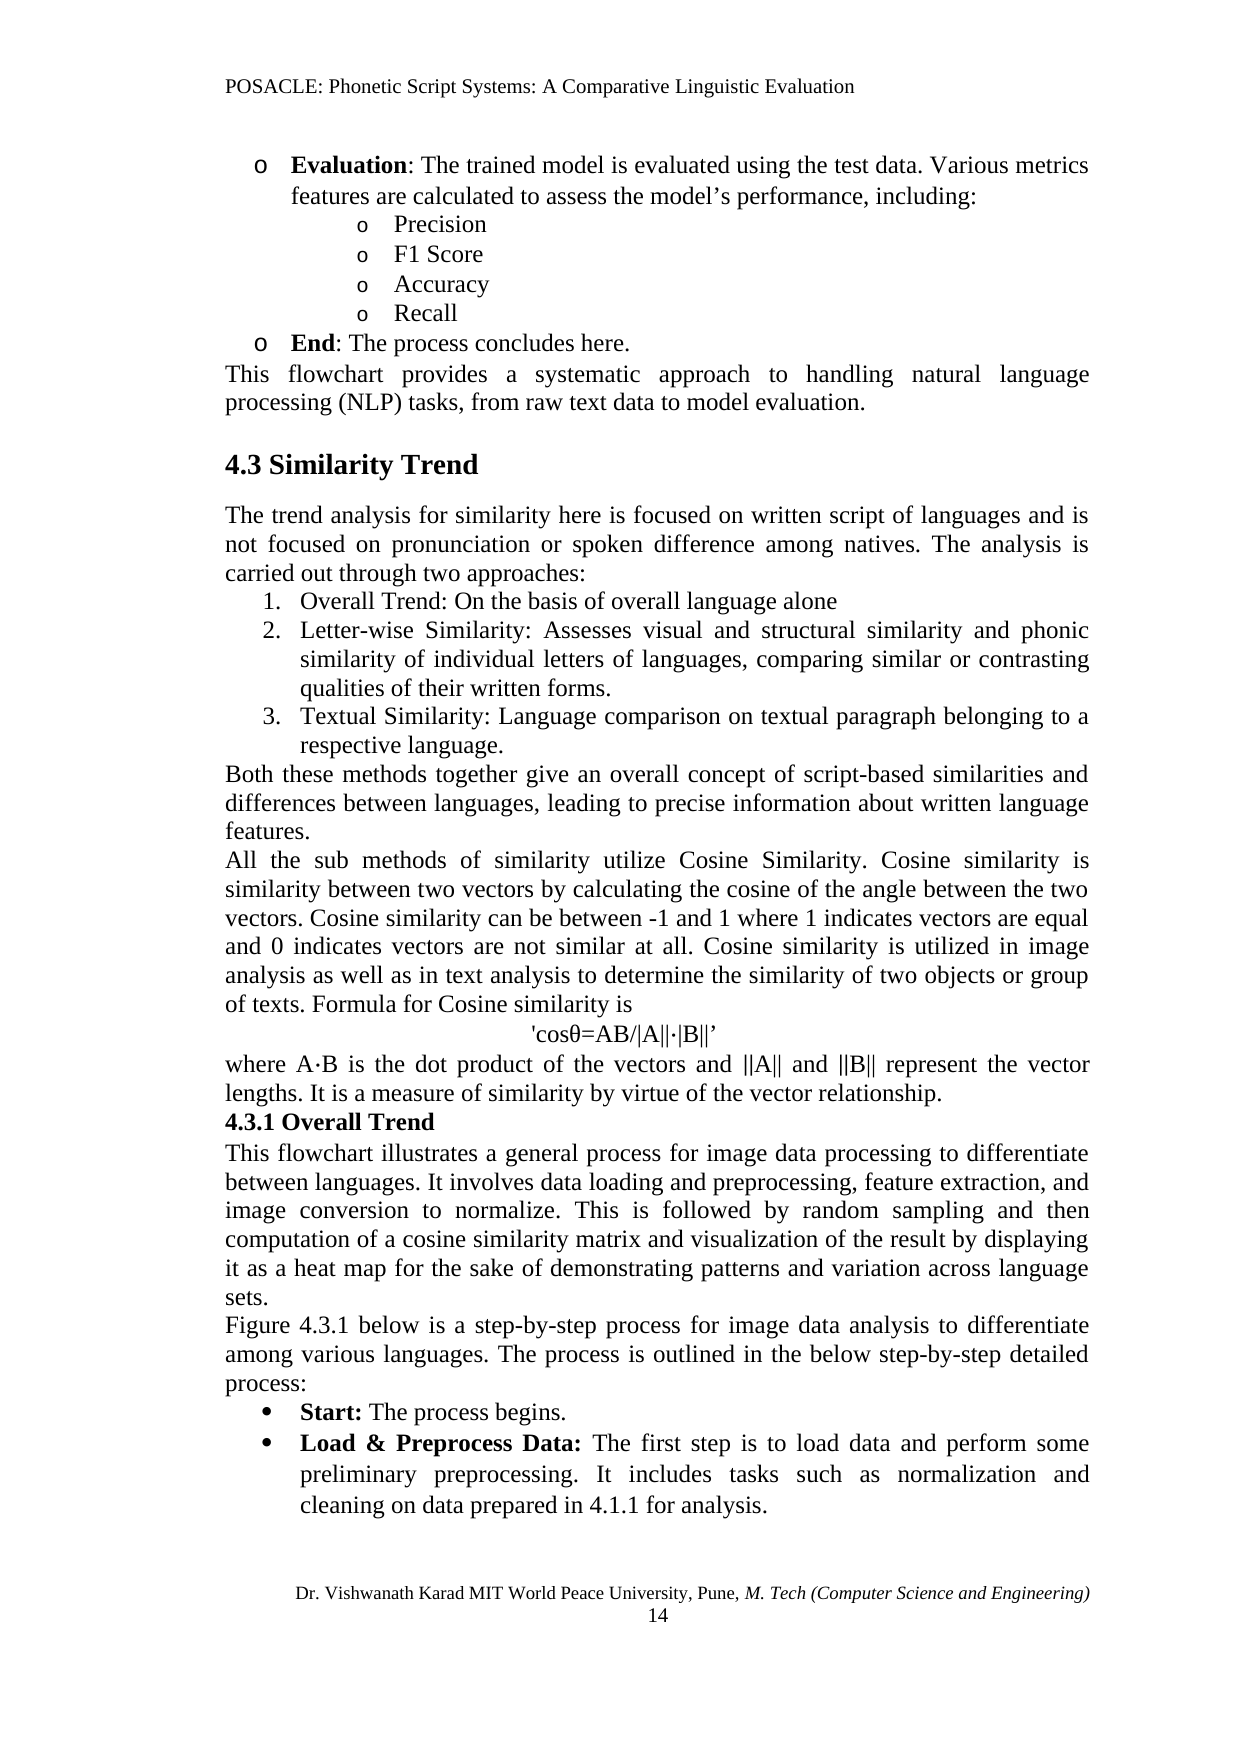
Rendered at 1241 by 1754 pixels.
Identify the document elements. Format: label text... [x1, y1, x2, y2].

text 4.3.1 Overall Trend [225, 1107, 1090, 1136]
list Letter-wise Similarity: Assesses visual and structural similarity and phonic similarity of individual letters of languages, comparing similar or contrasting qualities of their written forms. [262, 615, 1090, 701]
list Precision [356, 209, 1090, 239]
text This flowchart provides a systematic approach to handling natural language processing (NLP) tasks, from raw text data to model evaluation. [225, 359, 1090, 416]
text This flowchart illustrates a general process for image data processing to differentiate between languages. It involves data loading and preprocessing, feature extraction, and image conversion to normalize. This is followed by random sampling and then computation of a cosine similarity matrix and visualization of the result by displaying it as a heat map for the sake of demonstrating patterns and variation across language sets. [225, 1138, 1090, 1310]
list End: The process concludes here. [253, 328, 1090, 359]
text The trend analysis for similarity here is focused on written script of languages and is not focused on pronunciation or spoken difference among natives. The analysis is carried out through two approaches: [225, 500, 1090, 586]
text Both these methods together give an overall concept of script-based similarities and differences between languages, leading to precise information about written language features. [225, 759, 1090, 845]
text All the sub methods of similarity utilize Cosine Similarity. Cosine similarity is similarity between two vectors by calculating the cosine of the angle between the two vectors. Cosine similarity can be between -1 and 1 where 1 indicates vectors are equal and 0 indicates vectors are not similar at all. Cosine similarity is utilized in image analysis as well as in text analysis to determine the similarity of two objects or group of texts. Formula for Cosine similarity is [225, 845, 1090, 1018]
list Textual Similarity: Language comparison on textual paragraph belonging to a respective language. [262, 701, 1090, 759]
text Figure 4.3.1 below is a step-by-step process for image data analysis to differentiate among various languages. The process is outlined in the below step-by-step detailed process: [225, 1310, 1090, 1397]
text 'cosθ=AB/|A||⋅|B||’ [225, 1018, 1090, 1048]
text 4.3 Similarity Trend [225, 447, 1090, 481]
list Load & Preprocess Data: The first step is to load data and perform some preliminary preprocessing. It includes tasks such as normalization and cleaning on data prepared in 4.1.1 for analysis. [262, 1428, 1090, 1518]
list Start: The process begins. [262, 1397, 1090, 1425]
list Accuracy [356, 269, 1090, 298]
list Evaluation: The trained model is evaluated using the test data. Various metrics features are calculated to assess the model’s performance, including: [253, 150, 1090, 209]
list Recall [356, 298, 1090, 328]
text where A⋅B is the dot product of the vectors and ∣∣A|| and ∣∣B|| represent the vector lengths. It is a measure of similarity by virtue of the vector relationship. [225, 1048, 1090, 1107]
list F1 Score [356, 239, 1090, 269]
list Overall Trend: On the basis of overall language alone [262, 586, 1090, 615]
